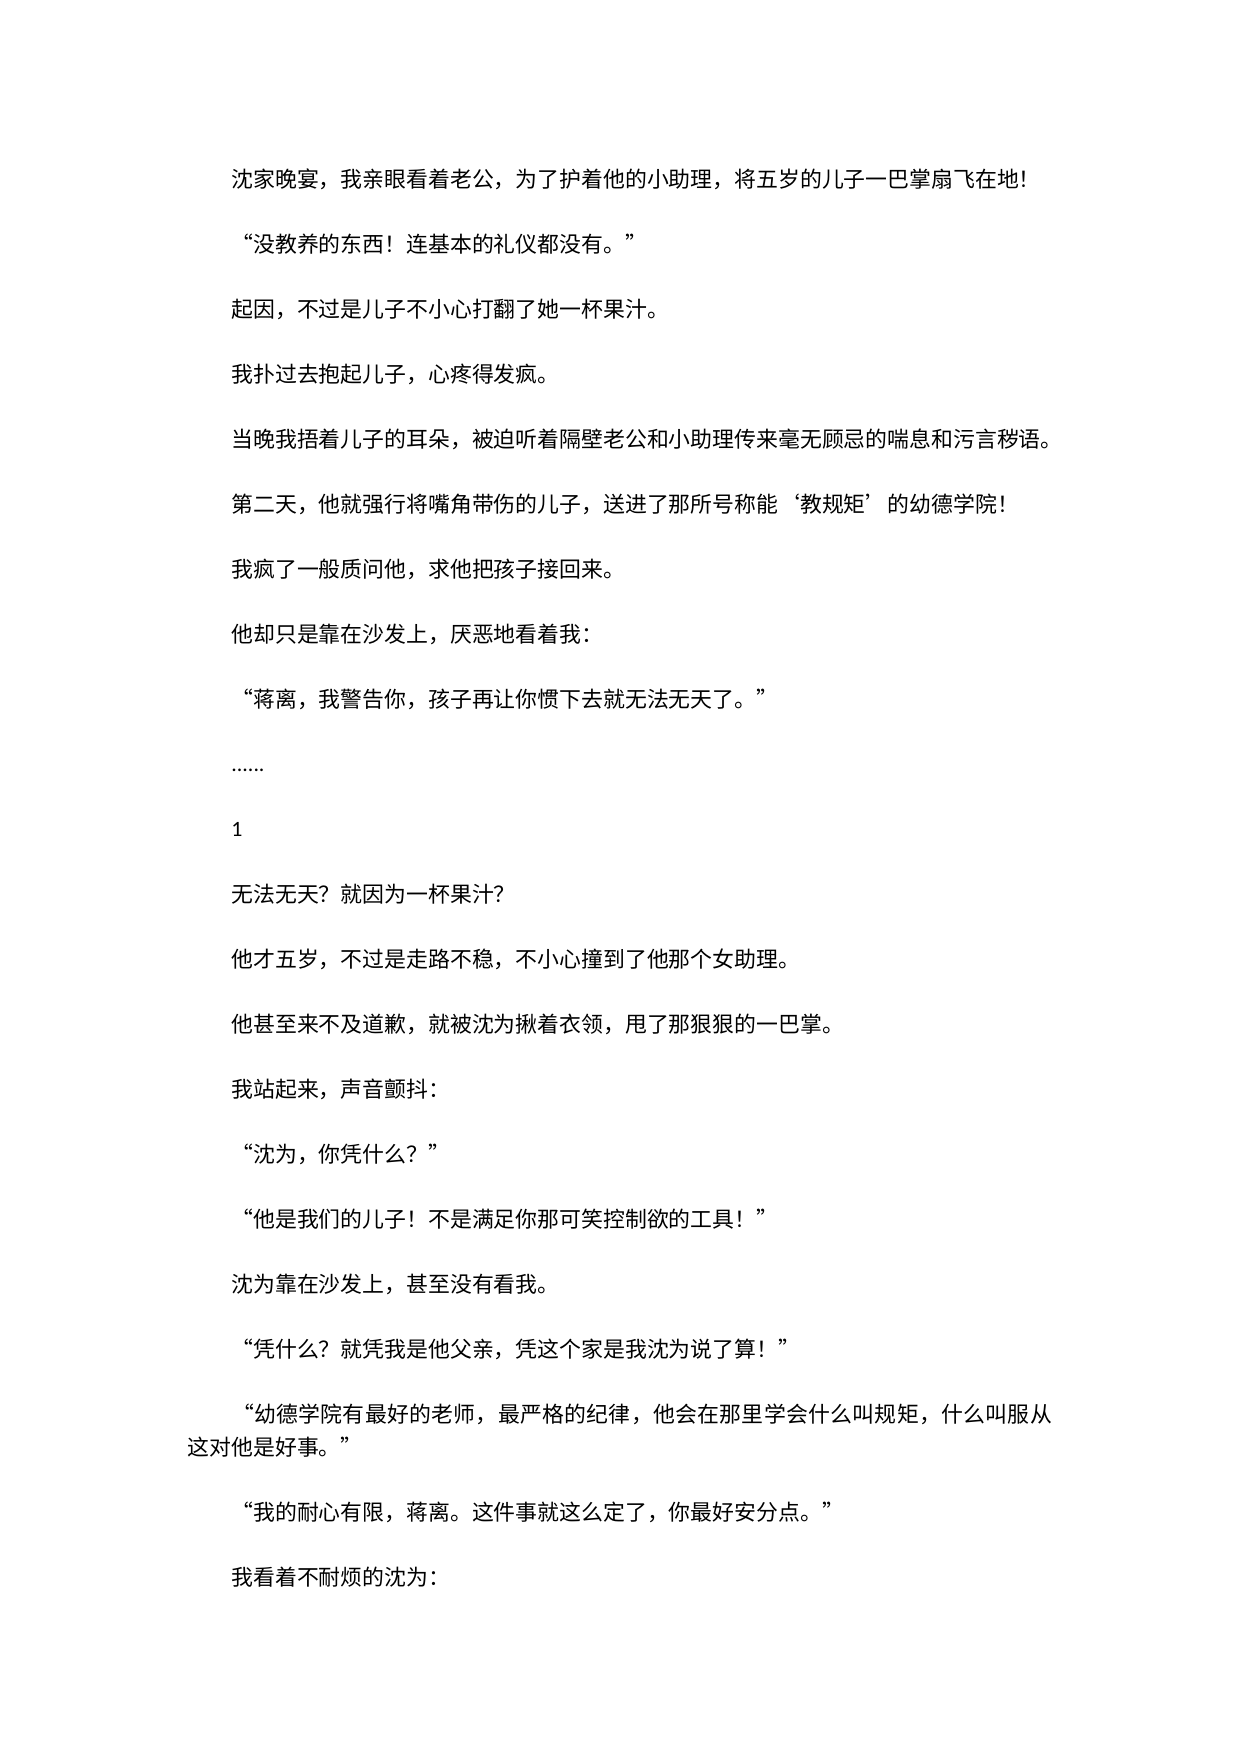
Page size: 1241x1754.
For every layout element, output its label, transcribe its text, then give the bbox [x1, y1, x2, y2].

text 我站起来，声音颤抖： [187, 1072, 1053, 1104]
text “我的耐心有限，蒋离。这件事就这么定了，你最好安分点。” [187, 1494, 1053, 1527]
text “幼德学院有最好的老师，最严格的纪律，他会在那里学会什么叫规矩，什么叫服从。这对他是好事。” [187, 1397, 1053, 1462]
text “他是我们的儿子！不是满足你那可笑控制欲的工具！” [187, 1202, 1053, 1234]
text 我扑过去抱起儿子，心疼得发疯。 [187, 357, 1053, 389]
text 1 [187, 812, 1053, 844]
text 他才五岁，不过是走路不稳，不小心撞到了他那个女助理。 [187, 942, 1053, 974]
text 沈为靠在沙发上，甚至没有看我。 [187, 1267, 1053, 1299]
text 他甚至来不及道歉，就被沈为揪着衣领，甩了那狠狠的一巴掌。 [187, 1007, 1053, 1039]
text 我看着不耐烦的沈为： [187, 1559, 1053, 1592]
text 第二天，他就强行将嘴角带伤的儿子，送进了那所号称能‘教规矩’的幼德学院！ [187, 487, 1053, 519]
text ...... [187, 747, 1053, 779]
text 当晚我捂着儿子的耳朵，被迫听着隔壁老公和小助理传来毫无顾忌的喘息和污言秽语。 [187, 422, 1053, 454]
text 沈家晚宴，我亲眼看着老公，为了护着他的小助理，将五岁的儿子一巴掌扇飞在地！ [187, 162, 1053, 194]
text “凭什么？就凭我是他父亲，凭这个家是我沈为说了算！” [187, 1332, 1053, 1364]
text “沈为，你凭什么？” [187, 1137, 1053, 1169]
text 他却只是靠在沙发上，厌恶地看着我： [187, 617, 1053, 649]
text 我疯了一般质问他，求他把孩子接回来。 [187, 552, 1053, 584]
text “没教养的东西！连基本的礼仪都没有。” [187, 227, 1053, 259]
text 无法无天？就因为一杯果汁？ [187, 877, 1053, 909]
text 起因，不过是儿子不小心打翻了她一杯果汁。 [187, 292, 1053, 324]
text “蒋离，我警告你，孩子再让你惯下去就无法无天了。” [187, 682, 1053, 714]
